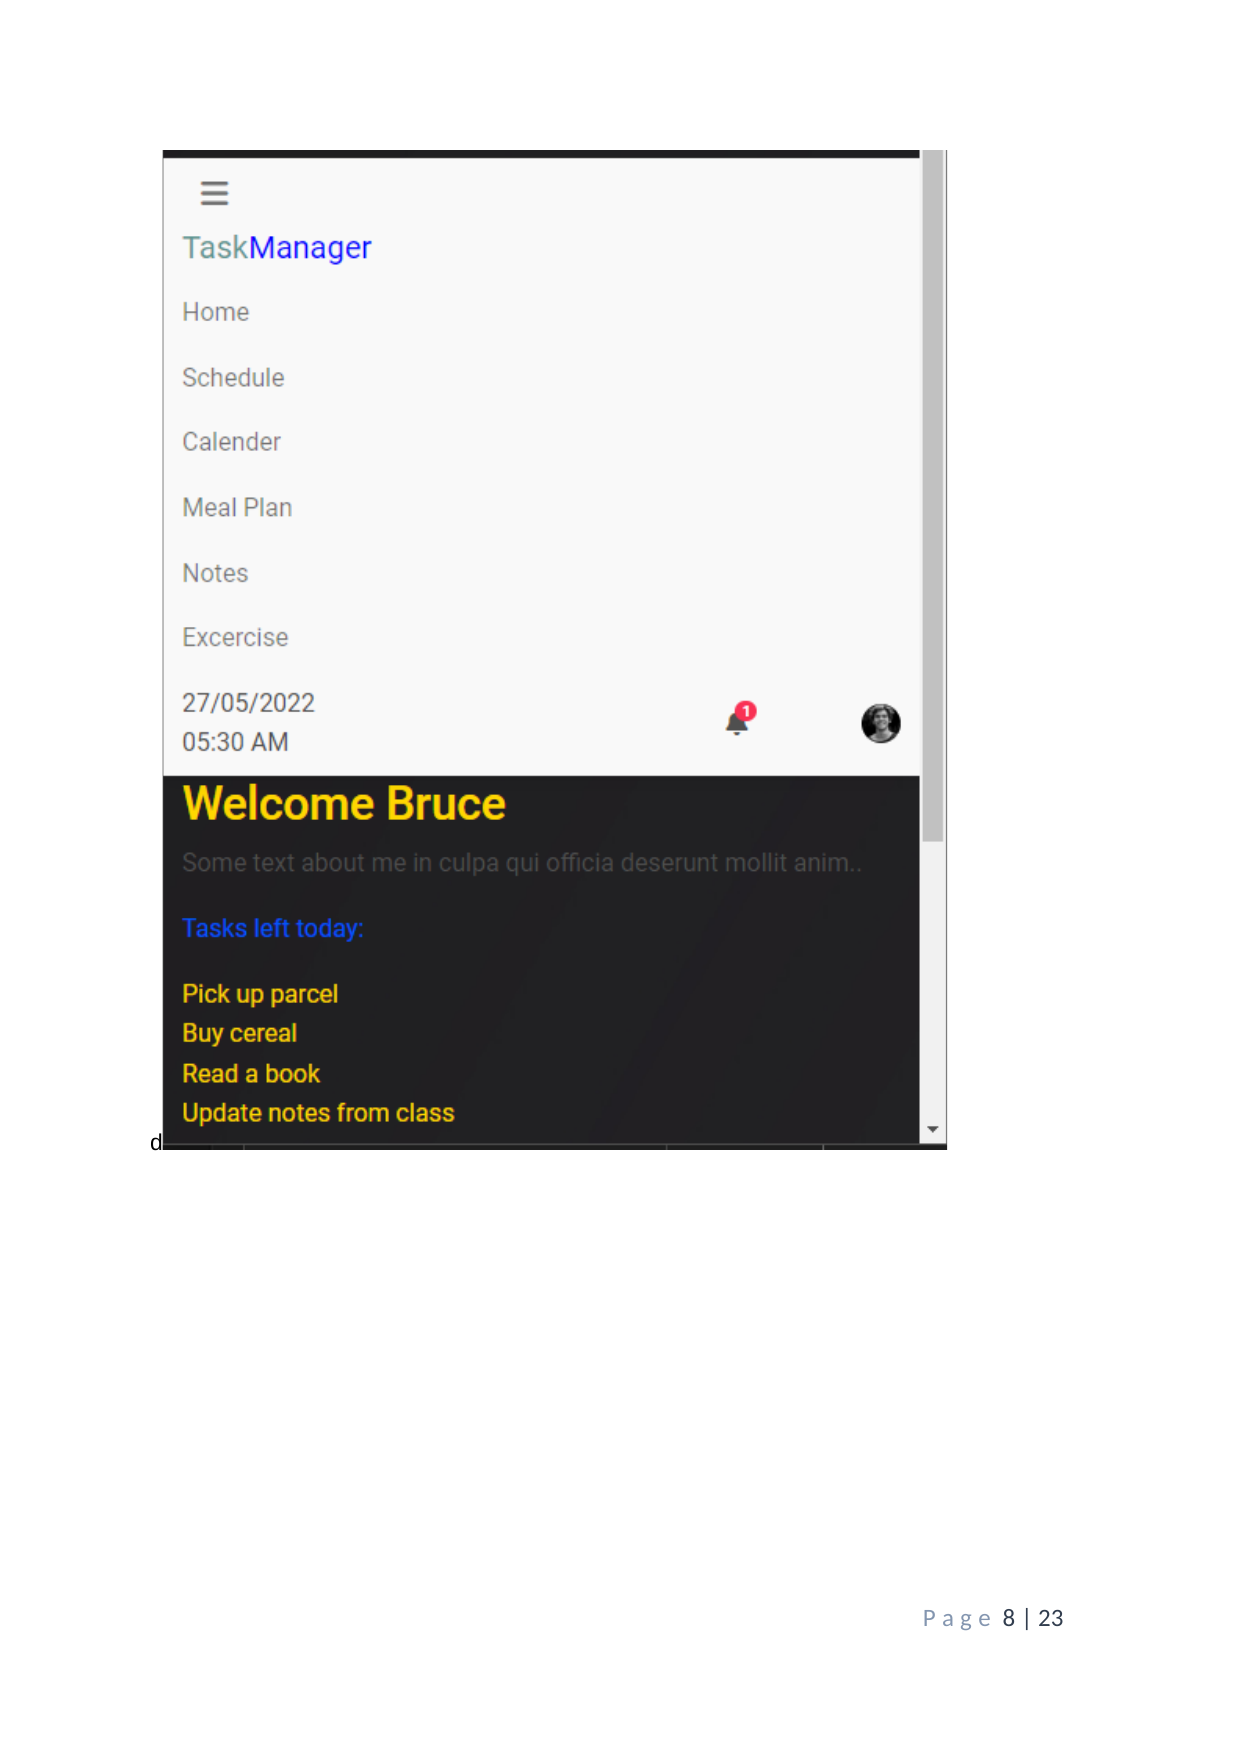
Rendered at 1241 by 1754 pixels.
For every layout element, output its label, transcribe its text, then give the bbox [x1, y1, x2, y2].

picture [162, 150, 948, 1150]
